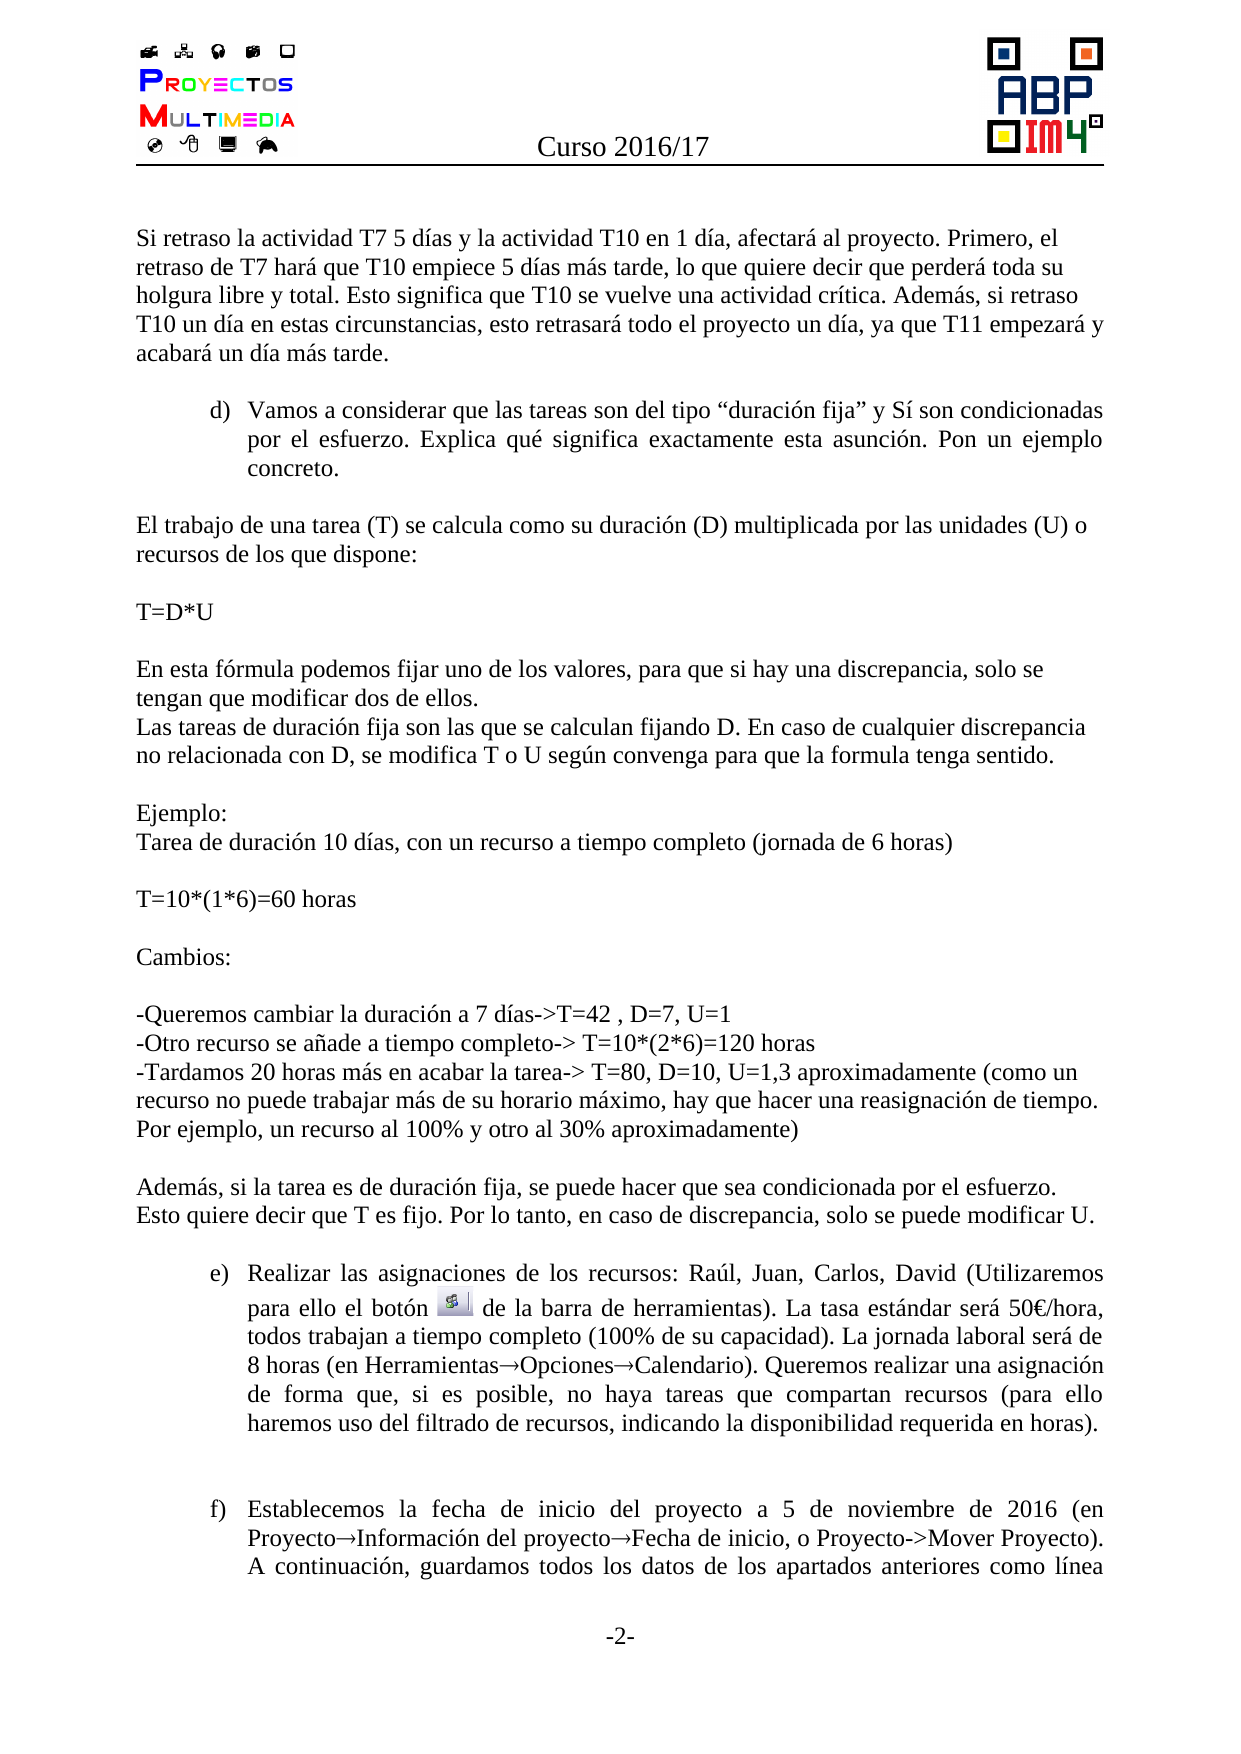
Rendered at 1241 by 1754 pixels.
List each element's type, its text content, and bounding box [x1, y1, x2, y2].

text T=D*U [136, 597, 1104, 626]
text El trabajo de una tarea (T) se calcula como su duración (D) multiplicada por las unidades (U) o recursos de los que dispone: [136, 511, 1104, 568]
text Además, si la tarea es de duración fija, se puede hacer que sea condicionada por el esfuerzo. Esto quiere decir que T es fijo. Por lo tanto, en caso de discrepancia, solo se puede modificar U. [136, 1172, 1104, 1229]
text -Queremos cambiar la duración a 7 días->T=42 , D=7, U=1 [136, 999, 1104, 1028]
text Si retraso la actividad T7 5 días y la actividad T10 en 1 día, afectará al proyecto. Primero, el retraso de T7 hará que T10 empiece 5 días más tarde, lo que quiere decir que perderá toda su holgura libre y total. Esto significa que T10 se vuelve una actividad crítica. Además, si retraso T10 un día en estas circunstancias, esto retrasará todo el proyecto un día, ya que T11 empezará y acabará un día más tarde. [136, 223, 1104, 367]
text -Tardamos 20 horas más en acabar la tarea-> T=80, D=10, U=1,3 aproximadamente (como un recurso no puede trabajar más de su horario máximo, hay que hacer una reasignación de tiempo. Por ejemplo, un recurso al 100% y otro al 30% aproximadamente) [136, 1057, 1104, 1143]
picture [979, 29, 1111, 157]
text Tarea de duración 10 días, con un recurso a tiempo completo (jornada de 6 horas) [136, 827, 1104, 856]
text Cambios: [136, 942, 1104, 971]
list Vamos a considerar que las tareas son del tipo “duración fija” y Sí son condicionadas por el esfuerzo. Explica qué significa exactamente esta asunción. Pon un ejemplo concreto. [209, 396, 1104, 482]
text -Otro recurso se añade a tiempo completo-> T=10*(2*6)=120 horas [136, 1028, 1104, 1057]
picture [135, 40, 299, 157]
text Ejemplo: [136, 798, 1104, 827]
picture [437, 1286, 474, 1316]
text En esta fórmula podemos fijar uno de los valores, para que si hay una discrepancia, solo se tengan que modificar dos de ellos. [136, 654, 1104, 712]
text T=10*(1*6)=60 horas [136, 884, 1104, 913]
text Las tareas de duración fija son las que se calculan fijando D. En caso de cualquier discrepancia no relacionada con D, se modifica T o U según convenga para que la formula tenga sentido. [136, 712, 1104, 769]
list Realizar las asignaciones de los recursos: Raúl, Juan, Carlos, David (Utilizaremos para ello el botón de la barra de herramientas). La tasa estándar será 50€/hora, todos trabajan a tiempo completo (100% de su capacidad). La jornada laboral será de 8 horas (en HerramientasOpcionesCalendario). Queremos realizar una asignación de forma que, si es posible, no haya tareas que compartan recursos (para ello haremos uso del filtrado de recursos, indicando la disponibilidad requerida en horas). [209, 1258, 1104, 1436]
